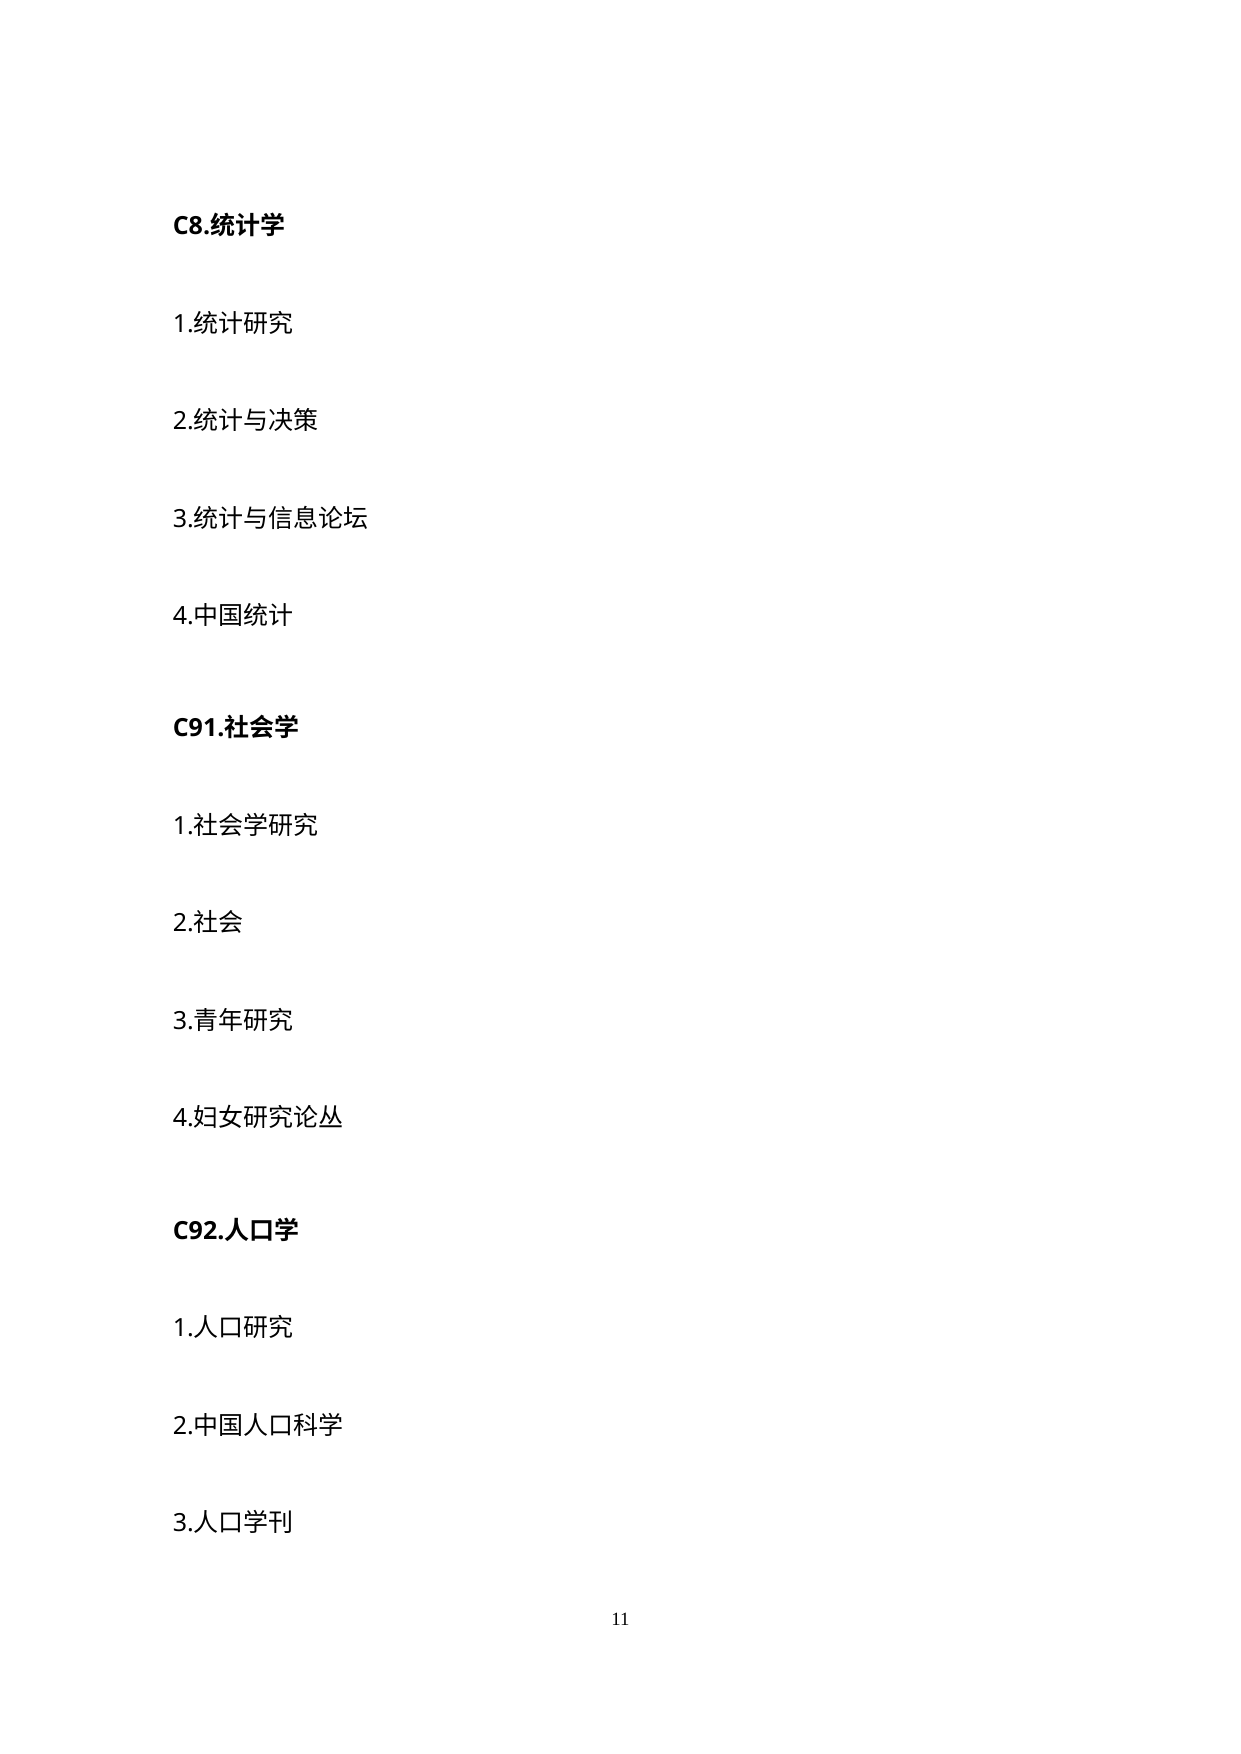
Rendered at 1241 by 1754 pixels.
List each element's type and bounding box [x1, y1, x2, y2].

table_header [173, 162, 1067, 1553]
